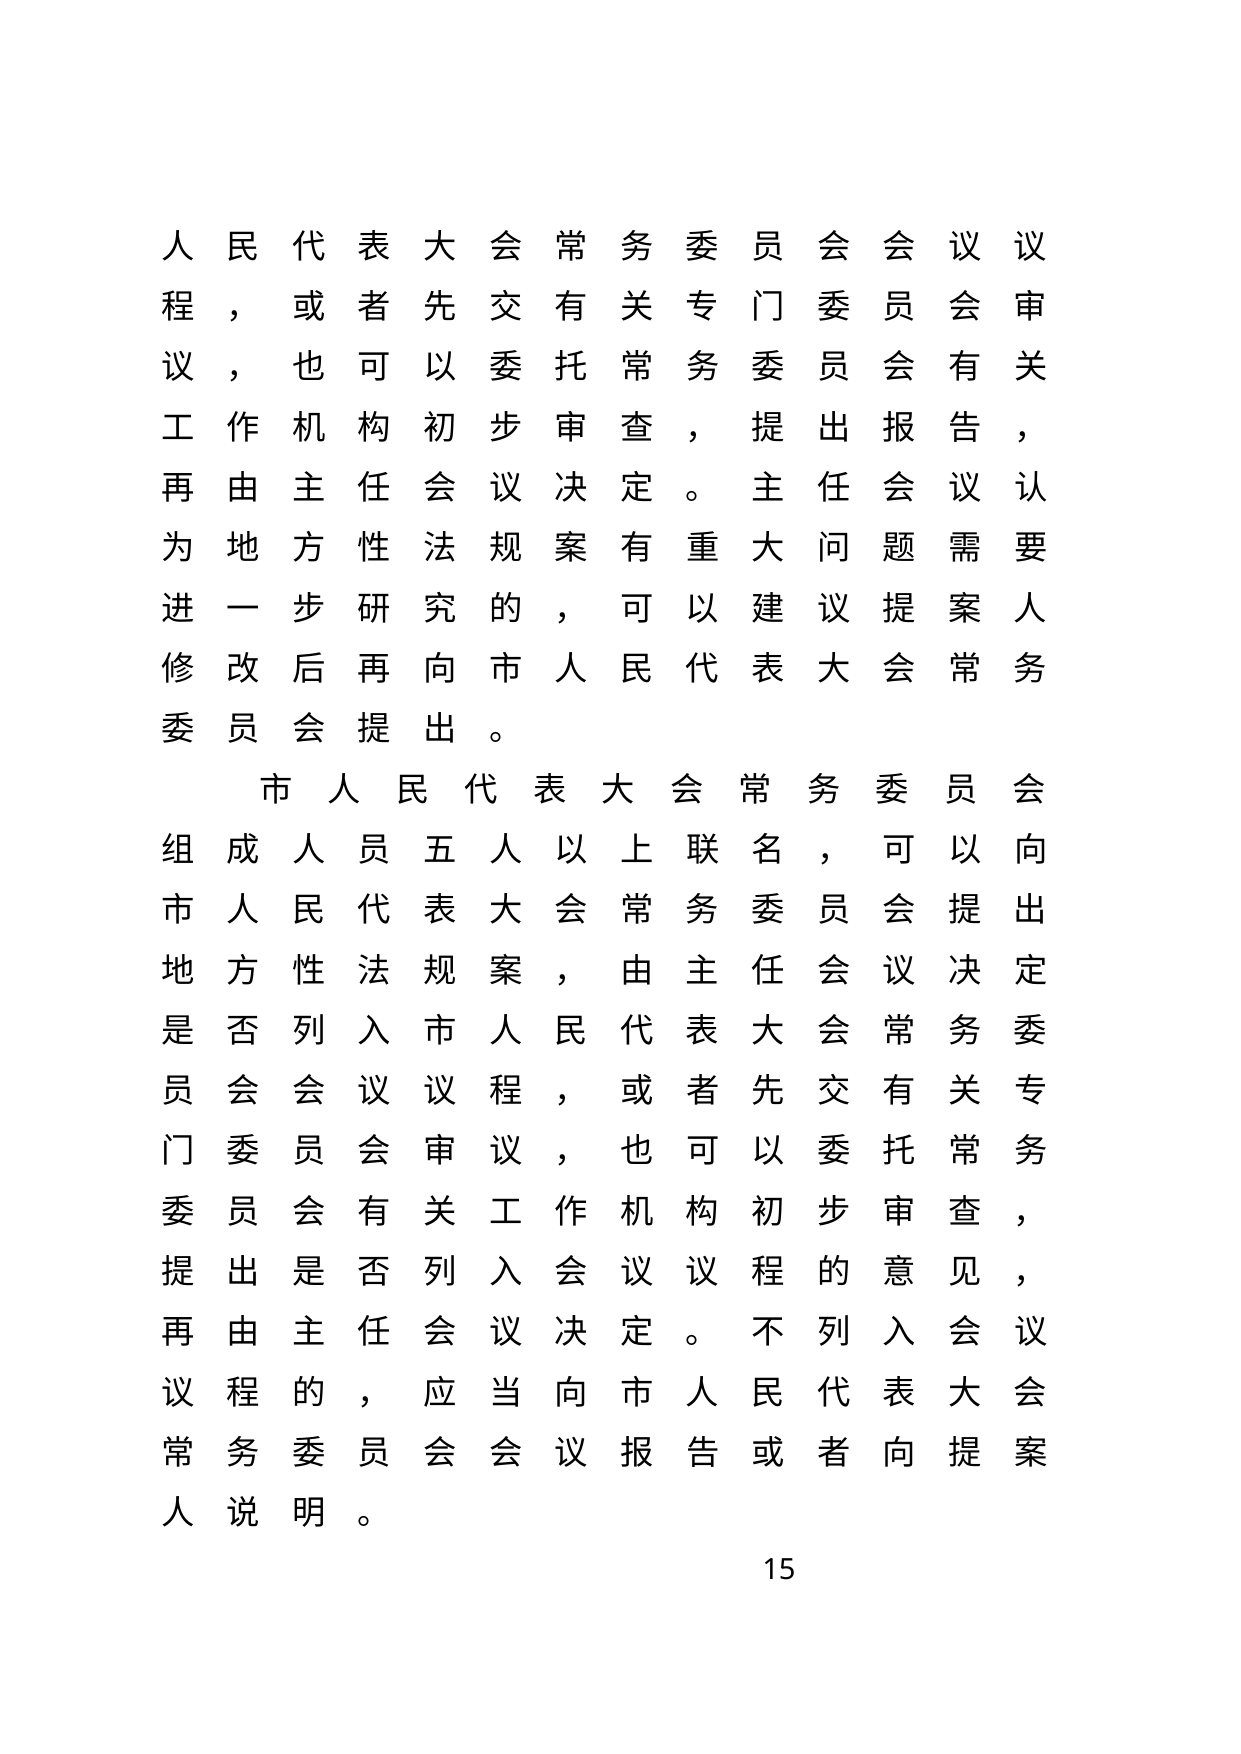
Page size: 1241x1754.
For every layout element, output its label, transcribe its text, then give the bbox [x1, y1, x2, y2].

text 市人民代表大会常务委员会组成人员五人以上联名，可以向市人民代表大会常务委员会提出地方性法规案，由主任会议决定是否列入市人民代表大会常务委员会会议议程，或者先交有关专门委员会审议，也可以委托常务委员会有关工作机构初步审查，提出是否列入会议议程的意见，再由主任会议决定。不列入会议议程的，应当向市人民代表大会常务委员会会议报告或者向提案人说明。 [161, 756, 1079, 1540]
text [161, 213, 1079, 756]
